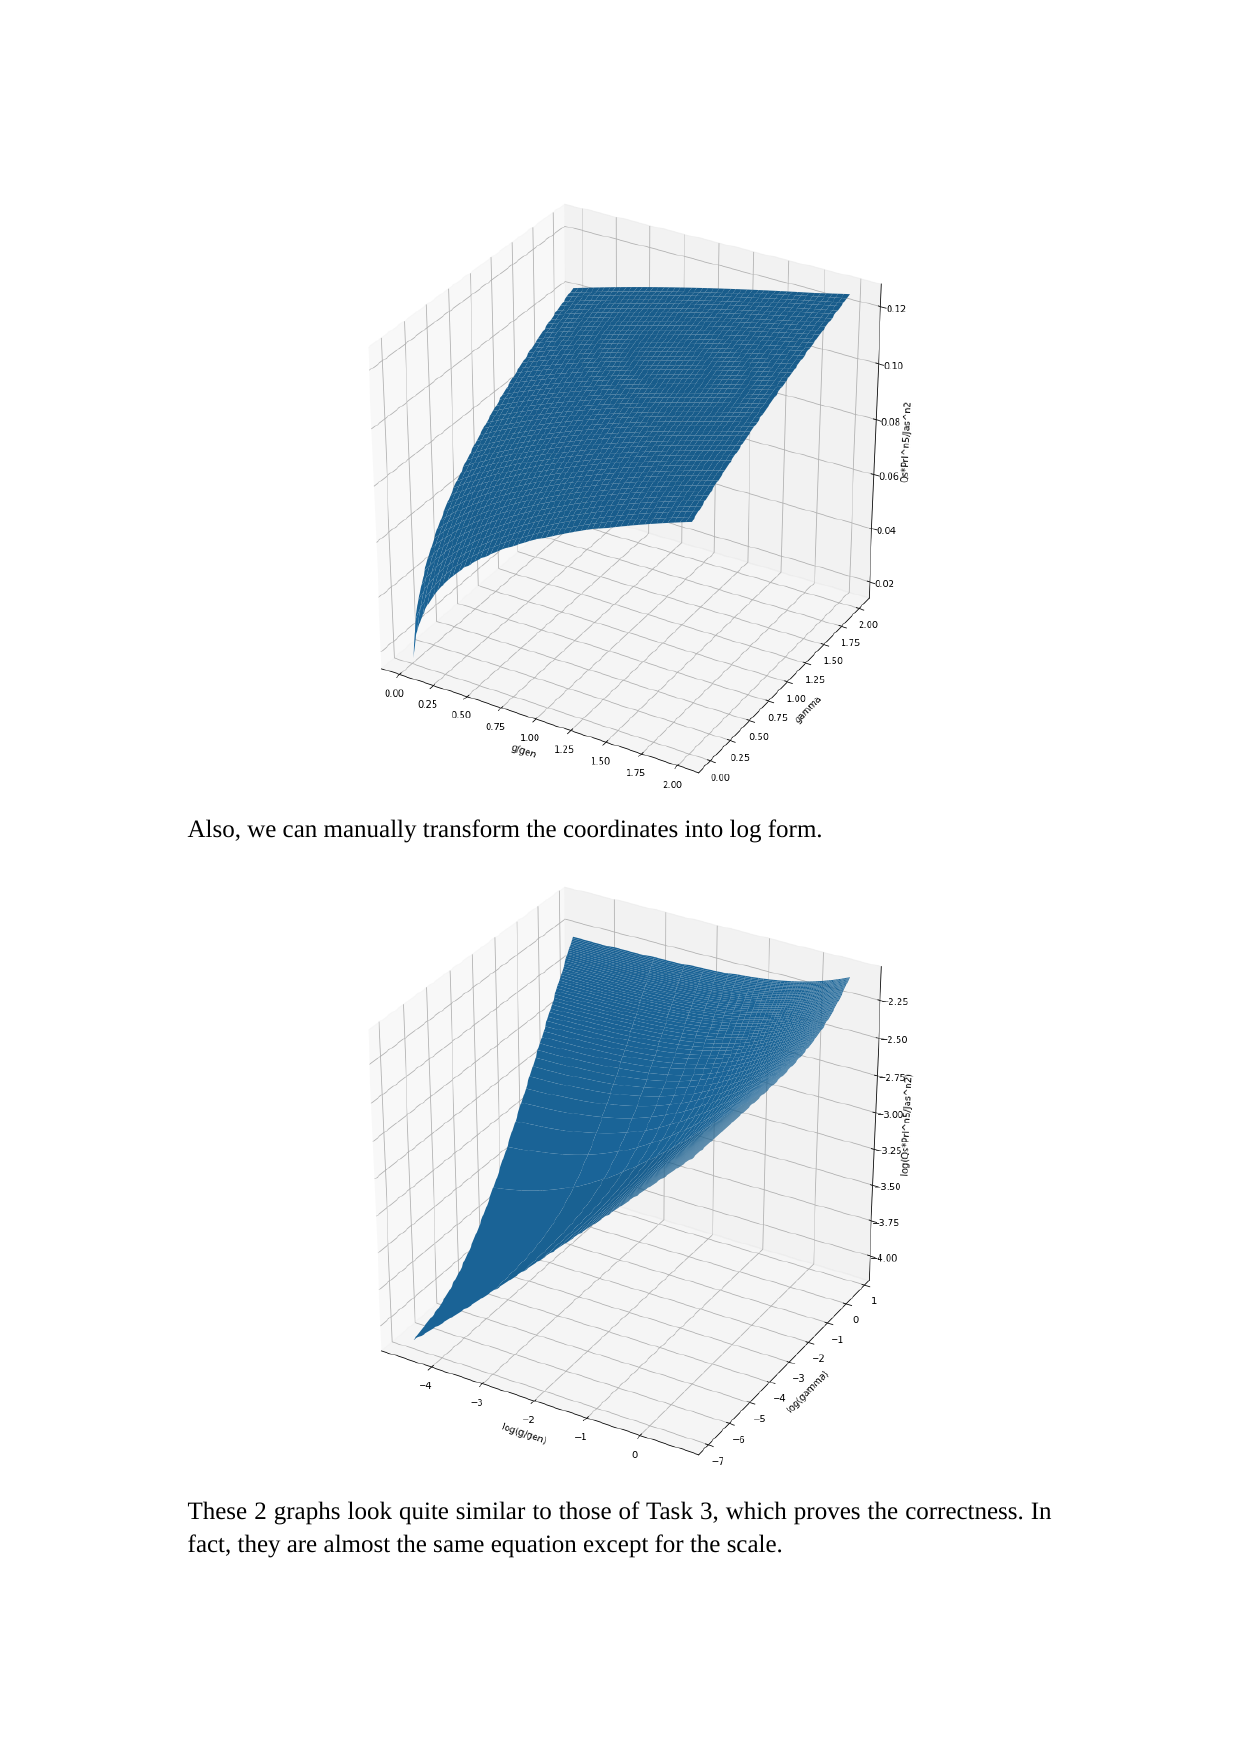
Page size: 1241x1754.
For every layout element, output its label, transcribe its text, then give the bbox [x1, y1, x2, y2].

text These 2 graphs look quite similar to those of Task 3, which proves the correctness. In fact, they are almost the same equation except for the scale. [187, 1494, 1053, 1559]
picture [295, 162, 945, 812]
text Also, we can manually transform the coordinates into log form. [187, 812, 1053, 844]
picture [295, 844, 945, 1494]
